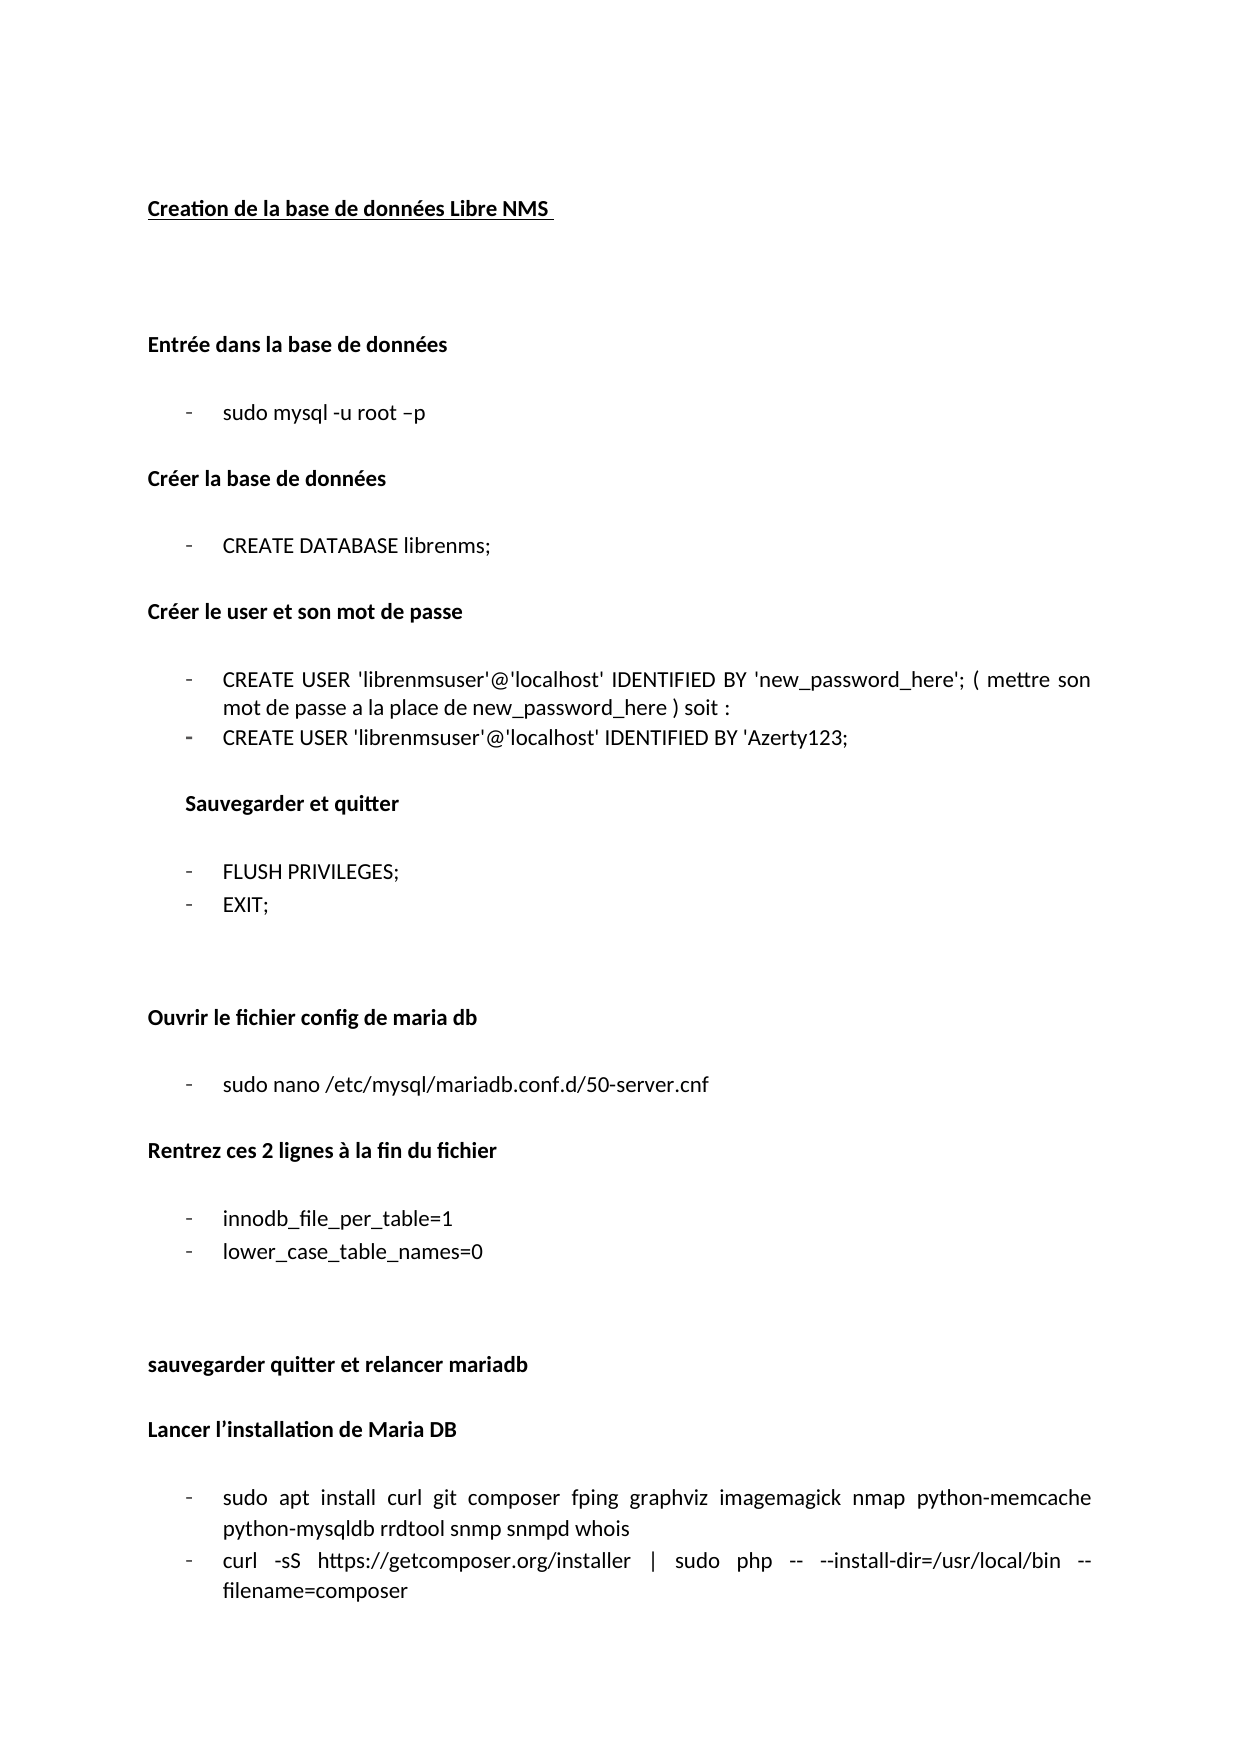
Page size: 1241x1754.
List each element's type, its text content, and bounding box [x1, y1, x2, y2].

text sauvegarder quitter et relancer mariadb [148, 1350, 1093, 1378]
text Rentrez ces 2 lignes à la fin du fichier [148, 1136, 1093, 1164]
text Sauvegarder et quitter [185, 789, 1093, 817]
list curl -sS https://getcomposer.org/installer | sudo php -- --install-dir=/usr/local/bin --filename=composer [185, 1544, 1093, 1604]
list EXIT; [185, 888, 1093, 918]
list CREATE USER 'librenmsuser'@'localhost' IDENTIFIED BY 'new_password_here'; ( mettre son mot de passe a la place de new_password_here ) soit : [185, 663, 1093, 721]
list sudo mysql -u root –p [185, 396, 1093, 426]
text Lancer l’installation de Maria DB [148, 1415, 1093, 1443]
list sudo nano /etc/mysql/mariadb.conf.d/50-server.cnf [185, 1068, 1093, 1099]
list CREATE USER 'librenmsuser'@'localhost' IDENTIFIED BY 'Azerty123; [185, 721, 1093, 752]
text Entrée dans la base de données [148, 330, 1093, 358]
list FLUSH PRIVILEGES; [185, 855, 1093, 885]
text Créer le user et son mot de passe [148, 597, 1093, 625]
list sudo apt install curl git composer fping graphviz imagemagick nmap python-memcache python-mysqldb rrdtool snmp snmpd whois [185, 1481, 1093, 1542]
list innodb_file_per_table=1 [185, 1202, 1093, 1232]
text Creation de la base de données Libre NMS [148, 194, 1093, 222]
text Ouvrir le fichier config de maria db [148, 1003, 1093, 1031]
list CREATE DATABASE librenms; [185, 529, 1093, 560]
list lower_case_table_names=0 [185, 1235, 1093, 1265]
text Créer la base de données [148, 464, 1093, 492]
